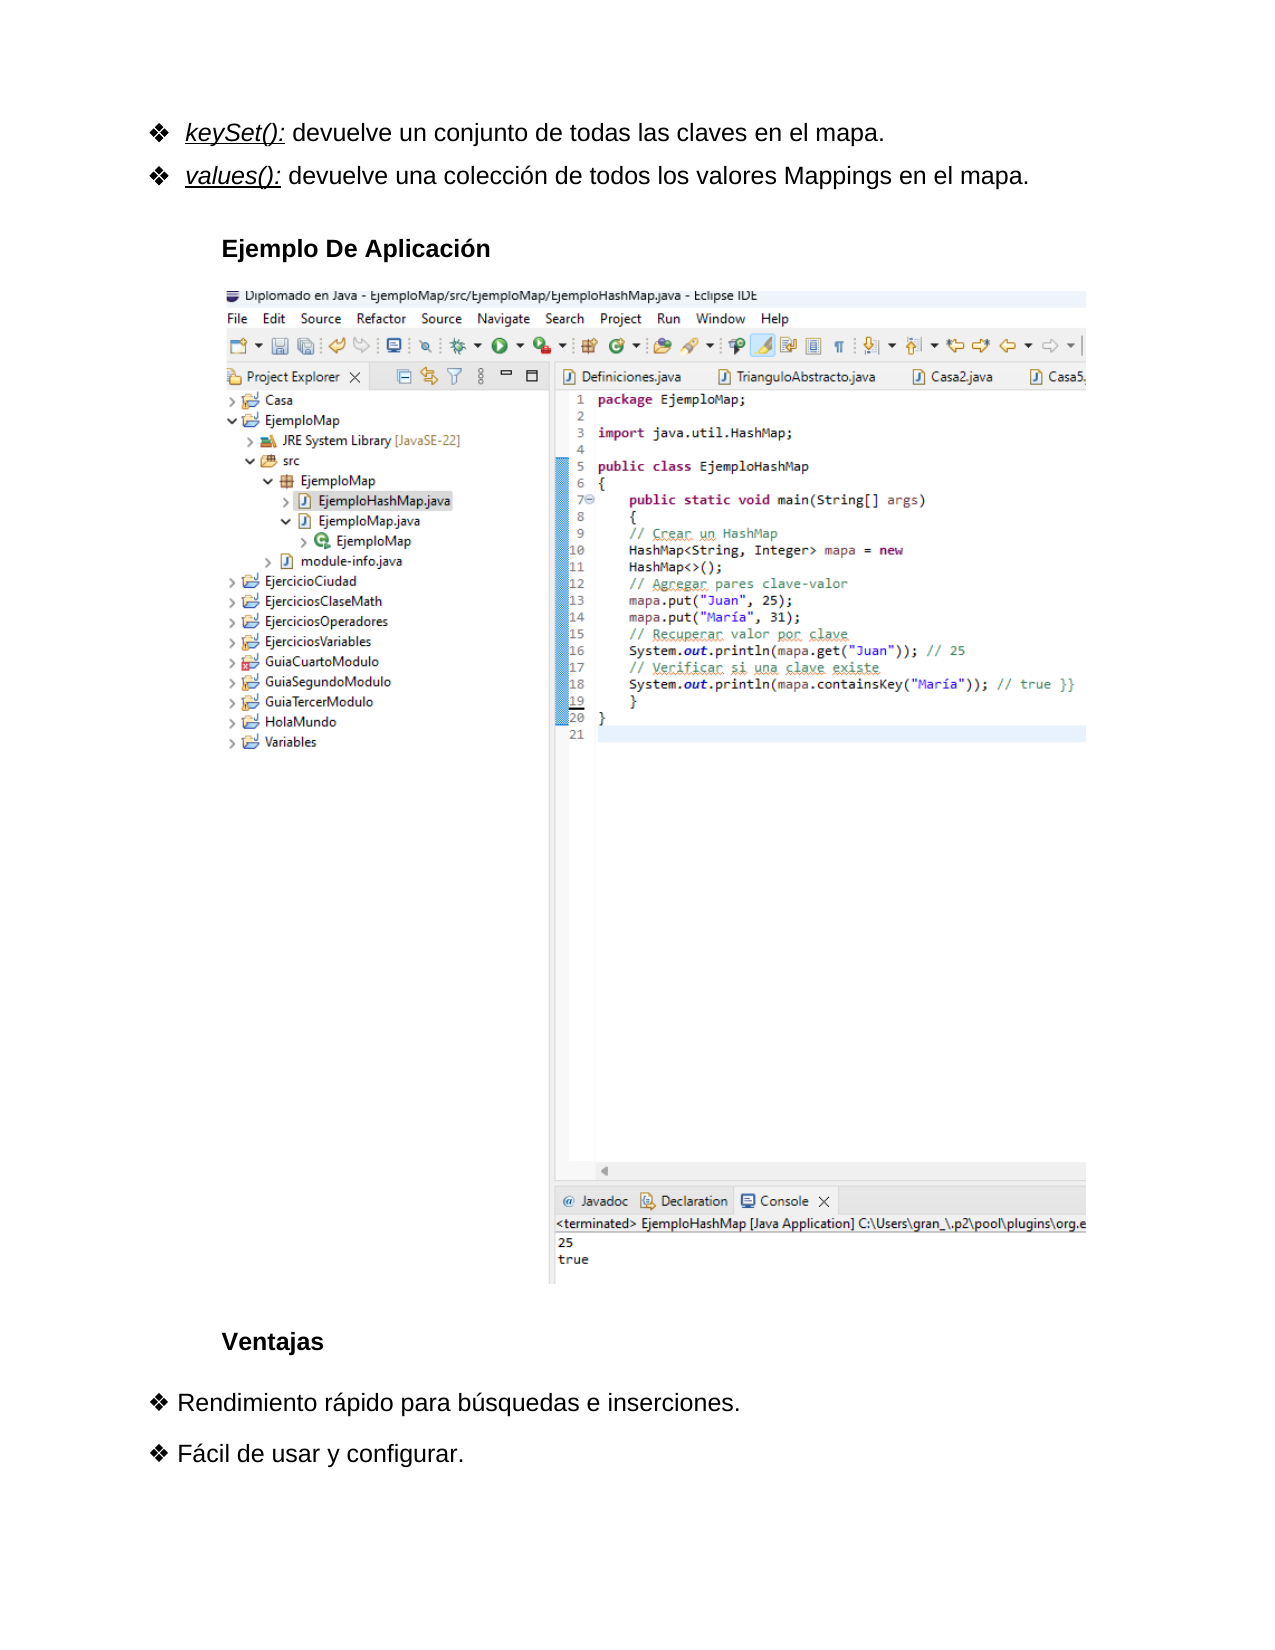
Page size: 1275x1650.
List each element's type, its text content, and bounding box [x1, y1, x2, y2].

text ❖ Fácil de usar y configurar. [148, 1436, 1127, 1470]
list keySet(): devuelve un conjunto de todas las claves en el mapa. [148, 118, 1127, 147]
text ❖ Rendimiento rápido para búsquedas e inserciones. [148, 1385, 1127, 1419]
subtitle Ventajas [148, 1327, 1127, 1356]
subtitle Ejemplo De Aplicación [148, 234, 1127, 262]
picture [226, 291, 1086, 1284]
list values(): devuelve una colección de todos los valores Mappings en el mapa. [148, 161, 1127, 190]
